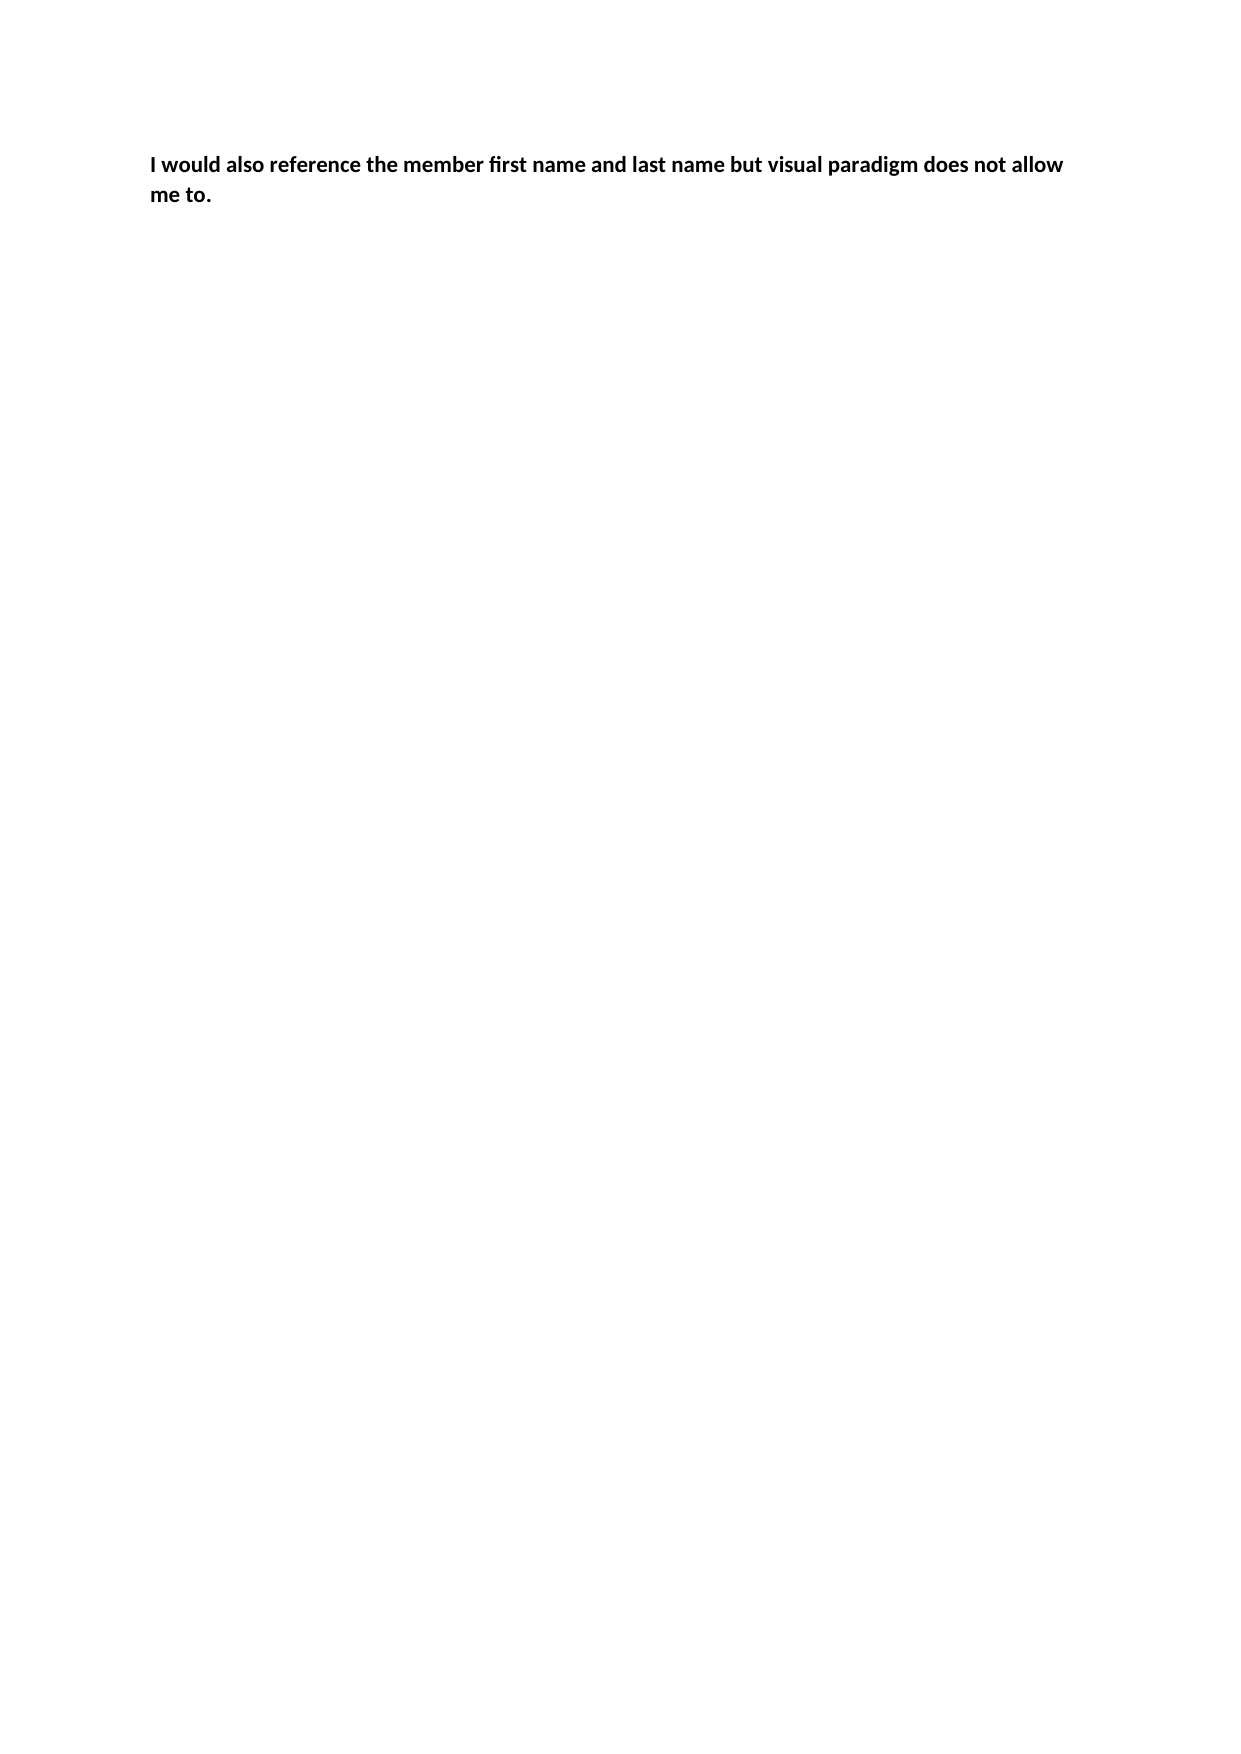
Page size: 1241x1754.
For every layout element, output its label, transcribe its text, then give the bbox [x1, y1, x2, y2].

text I would also reference the member first name and last name but visual paradigm does not allow me to. [150, 150, 1090, 208]
